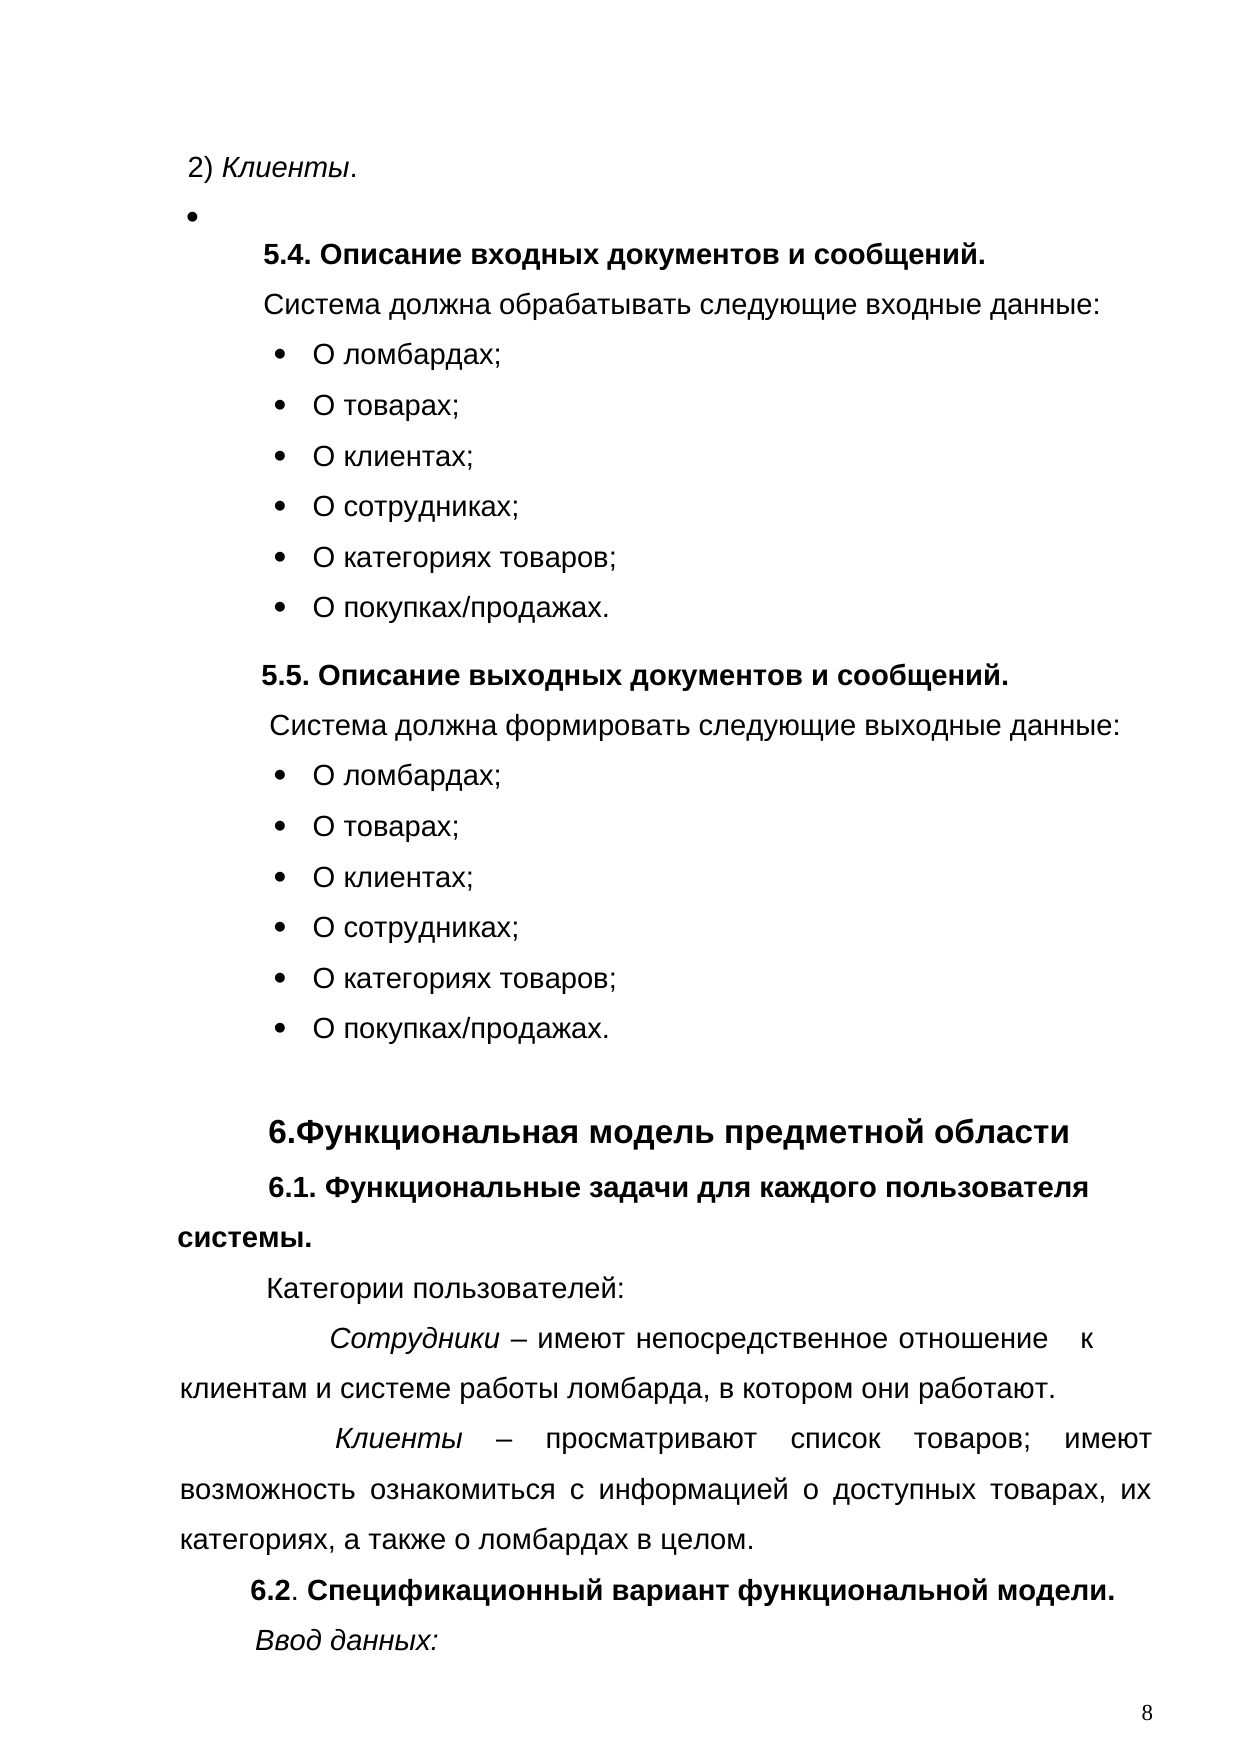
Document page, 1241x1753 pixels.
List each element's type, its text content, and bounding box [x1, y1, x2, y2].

list О сотрудниках; [275, 910, 1153, 944]
list О клиентах; [275, 438, 1153, 472]
list О клиентах; [275, 859, 1153, 893]
list О ломбардах; [275, 337, 1153, 371]
text Категории пользователей: [177, 1271, 1153, 1304]
list Система должна обрабатывать следующие входные данные: [179, 287, 1153, 321]
list О категориях товаров; [275, 961, 1153, 994]
text Сотрудники – имеют непосредственное отношение к клиентам и системе работы ломбарда, в котором они работают. [179, 1321, 1094, 1405]
list О покупках/продажах. [275, 1011, 1153, 1045]
text Клиенты – просматривают список товаров; имеют возможность ознакомиться с информацией о доступных товарах, их категориях, а также о ломбардах в целом. [179, 1422, 1153, 1556]
list О товарах; [275, 388, 1153, 422]
list О ломбардах; [275, 758, 1153, 792]
list О категориях товаров; [275, 540, 1153, 573]
text 5.5. Описание выходных документов и сообщений. [177, 658, 1153, 691]
list О товарах; [275, 809, 1153, 843]
text 6.Функциональная модель предметной области [239, 1112, 1153, 1151]
list 5.4. Описание входных документов и сообщений. [225, 237, 1153, 270]
list О сотрудниках; [275, 489, 1153, 523]
list О покупках/продажах. [275, 590, 1153, 624]
text 6.1. Функциональные задачи для каждого пользователя системы. [177, 1170, 1153, 1254]
text Система должна формировать следующие выходные данные: [177, 708, 1153, 742]
text 6.2. Спецификационный вариант функциональной модели. [177, 1572, 1153, 1606]
text Ввод данных: [239, 1623, 1153, 1656]
text 2) Клиенты. [187, 150, 1153, 183]
